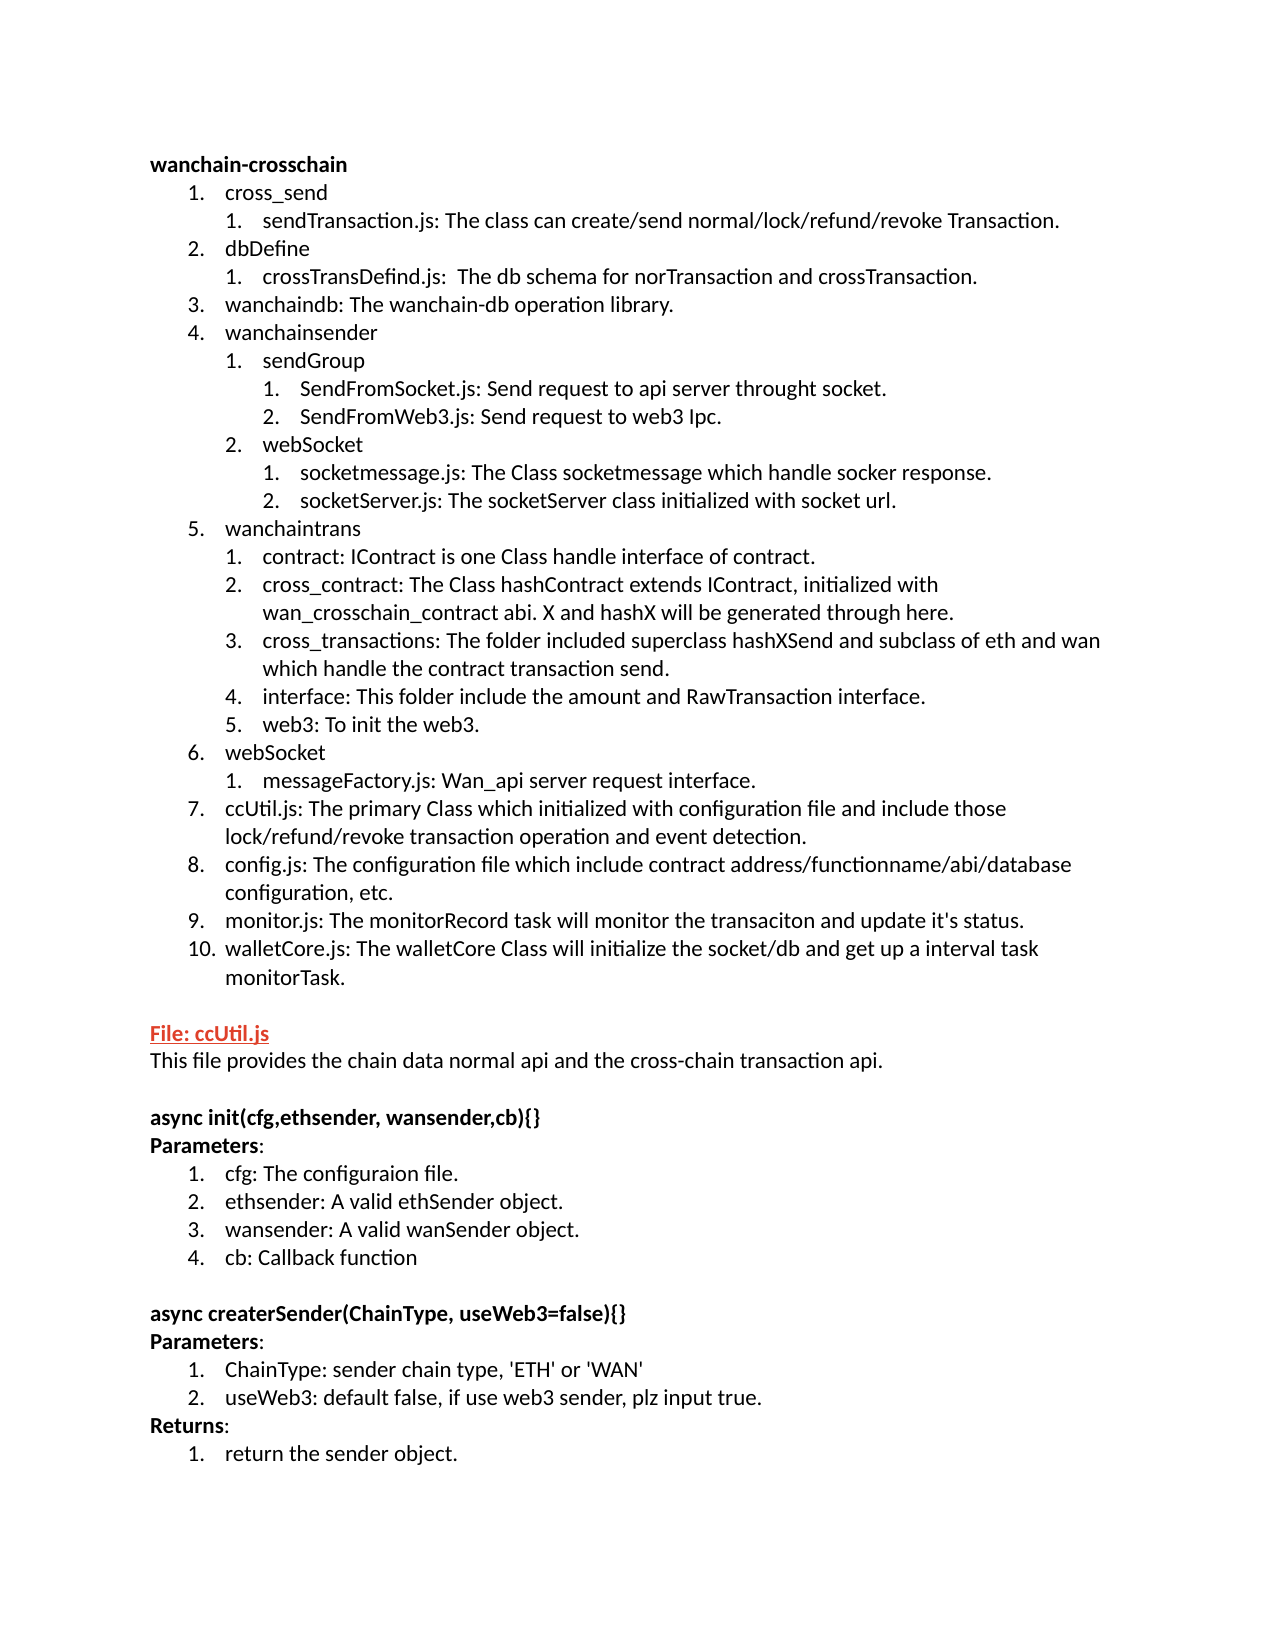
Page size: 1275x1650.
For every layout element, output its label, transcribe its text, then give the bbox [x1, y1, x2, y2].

list cb: Callback function [187, 1243, 1125, 1271]
list socketmessage.js: The Class socketmessage which handle socker response. [262, 458, 1125, 486]
list sendTransaction.js: The class can create/send normal/lock/refund/revoke Transaction. [225, 206, 1125, 234]
list walletCore.js: The walletCore Class will initialize the socket/db and get up a interval task monitorTask. [187, 934, 1125, 991]
list ethsender: A valid ethSender object. [187, 1187, 1125, 1215]
list dbDefine [187, 234, 1125, 262]
list monitor.js: The monitorRecord task will monitor the transaciton and update it's status. [187, 907, 1125, 934]
list cross_send [187, 178, 1125, 206]
list wanchainsender [187, 318, 1125, 346]
list socketServer.js: The socketServer class initialized with socket url. [262, 486, 1125, 514]
list wansender: A valid wanSender object. [187, 1215, 1125, 1243]
list contract: IContract is one Class handle interface of contract. [225, 542, 1125, 570]
text async init(cfg,ethsender, wansender,cb){} [150, 1103, 1125, 1131]
text File: ccUtil.js [150, 1019, 1125, 1047]
list wanchaintrans [187, 514, 1125, 542]
text async createrSender(ChainType, useWeb3=false){} [150, 1299, 1125, 1327]
list config.js: The configuration file which include contract address/functionname/abi/database configuration, etc. [187, 851, 1125, 907]
text Returns: [150, 1411, 1125, 1439]
list webSocket [187, 738, 1125, 766]
list crossTransDefind.js: The db schema for norTransaction and crossTransaction. [225, 262, 1125, 290]
text Parameters: [150, 1327, 1125, 1355]
list ChainType: sender chain type, 'ETH' or 'WAN' [187, 1355, 1125, 1383]
list webSocket [225, 430, 1125, 458]
list cross_contract: The Class hashContract extends IContract, initialized with wan_crosschain_contract abi. X and hashX will be generated through here. [225, 570, 1125, 626]
list interface: This folder include the amount and RawTransaction interface. [225, 682, 1125, 710]
list wanchaindb: The wanchain-db operation library. [187, 290, 1125, 318]
list ccUtil.js: The primary Class which initialized with configuration file and include those lock/refund/revoke transaction operation and event detection. [187, 794, 1125, 851]
list messageFactory.js: Wan_api server request interface. [225, 766, 1125, 794]
list return the sender object. [187, 1439, 1125, 1467]
text This file provides the chain data normal api and the cross-chain transaction api. [150, 1047, 1125, 1075]
text Parameters: [150, 1131, 1125, 1159]
list cross_transactions: The folder included superclass hashXSend and subclass of eth and wan which handle the contract transaction send. [225, 626, 1125, 682]
list SendFromWeb3.js: Send request to web3 Ipc. [262, 402, 1125, 430]
text wanchain-crosschain [150, 150, 1125, 178]
list SendFromSocket.js: Send request to api server throught socket. [262, 374, 1125, 402]
list sendGroup [225, 346, 1125, 374]
list useWeb3: default false, if use web3 sender, plz input true. [187, 1383, 1125, 1411]
list cfg: The configuraion file. [187, 1159, 1125, 1187]
list web3: To init the web3. [225, 710, 1125, 738]
